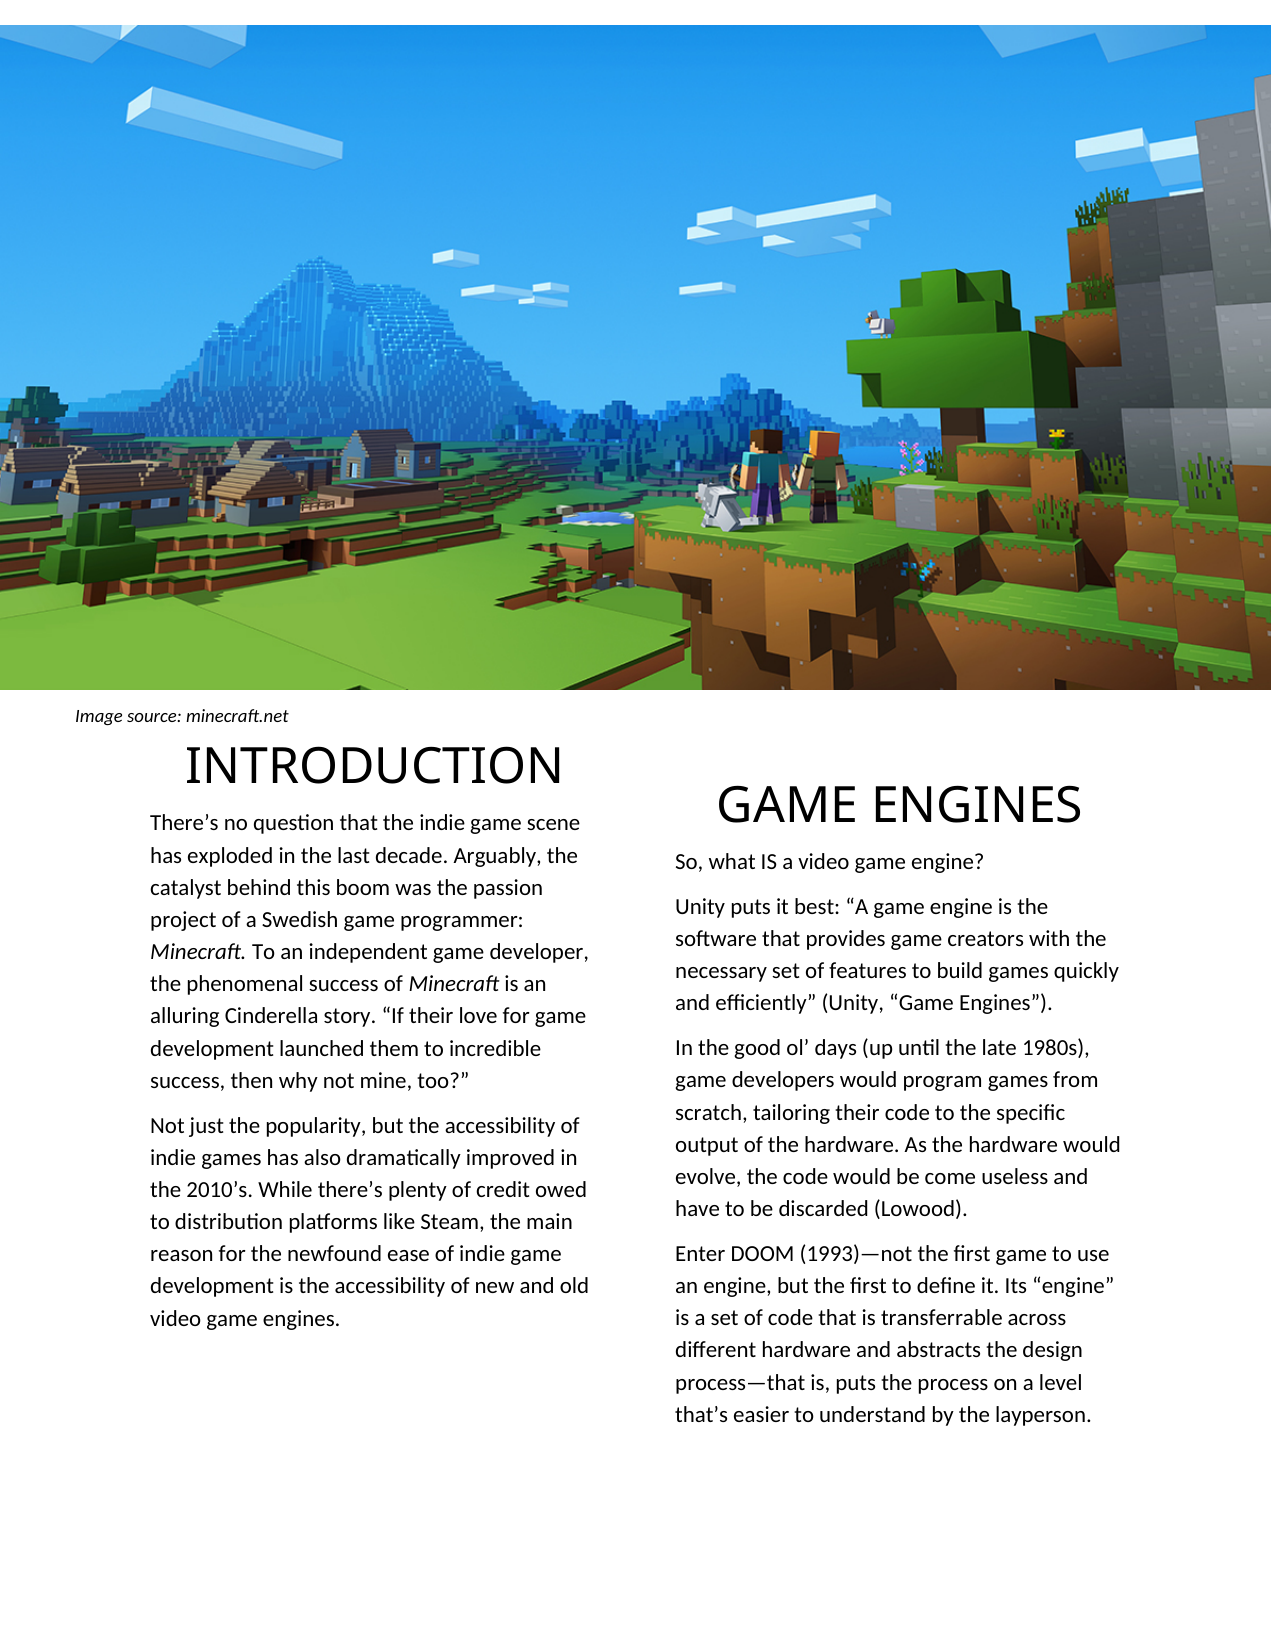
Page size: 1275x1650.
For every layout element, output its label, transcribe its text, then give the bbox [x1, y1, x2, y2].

picture [0, 25, 1271, 690]
text Not just the popularity, but the accessibility of indie games has also dramatically improved in the 2010’s. While there’s plenty of credit owed to distribution platforms like Steam, the main reason for the newfound ease of indie game development is the accessibility of new and old video game engines. [150, 1111, 600, 1332]
text In the good ol’ days (up until the late 1980s), game developers would program games from scratch, tailoring their code to the specific output of the hardware. As the hardware would evolve, the code would be come useless and have to be discarded (Lowood). [675, 1033, 1125, 1222]
text Unity puts it best: “A game engine is the software that provides game creators with the necessary set of features to build games quickly and efficiently” (Unity, “Game Engines”). [675, 892, 1125, 1017]
subtitle GAME ENGINES [675, 690, 1125, 837]
subtitle INTRODUCTION [150, 690, 600, 798]
text There’s no question that the indie game scene has exploded in the last decade. Arguably, the catalyst behind this boom was the passion project of a Swedish game programmer: Minecraft. To an independent game developer, the phenomenal success of Minecraft is an alluring Cinderella story. “If their love for game development launched them to incredible success, then why not mine, too?” [150, 808, 600, 1094]
text So, what IS a video game engine? [675, 847, 1125, 875]
text Enter DOOM (1993)—not the first game to use an engine, but the first to define it. Its “engine” is a set of code that is transferrable across different hardware and abstracts the design process—that is, puts the process on a level that’s easier to understand by the layperson. [675, 1239, 1125, 1428]
